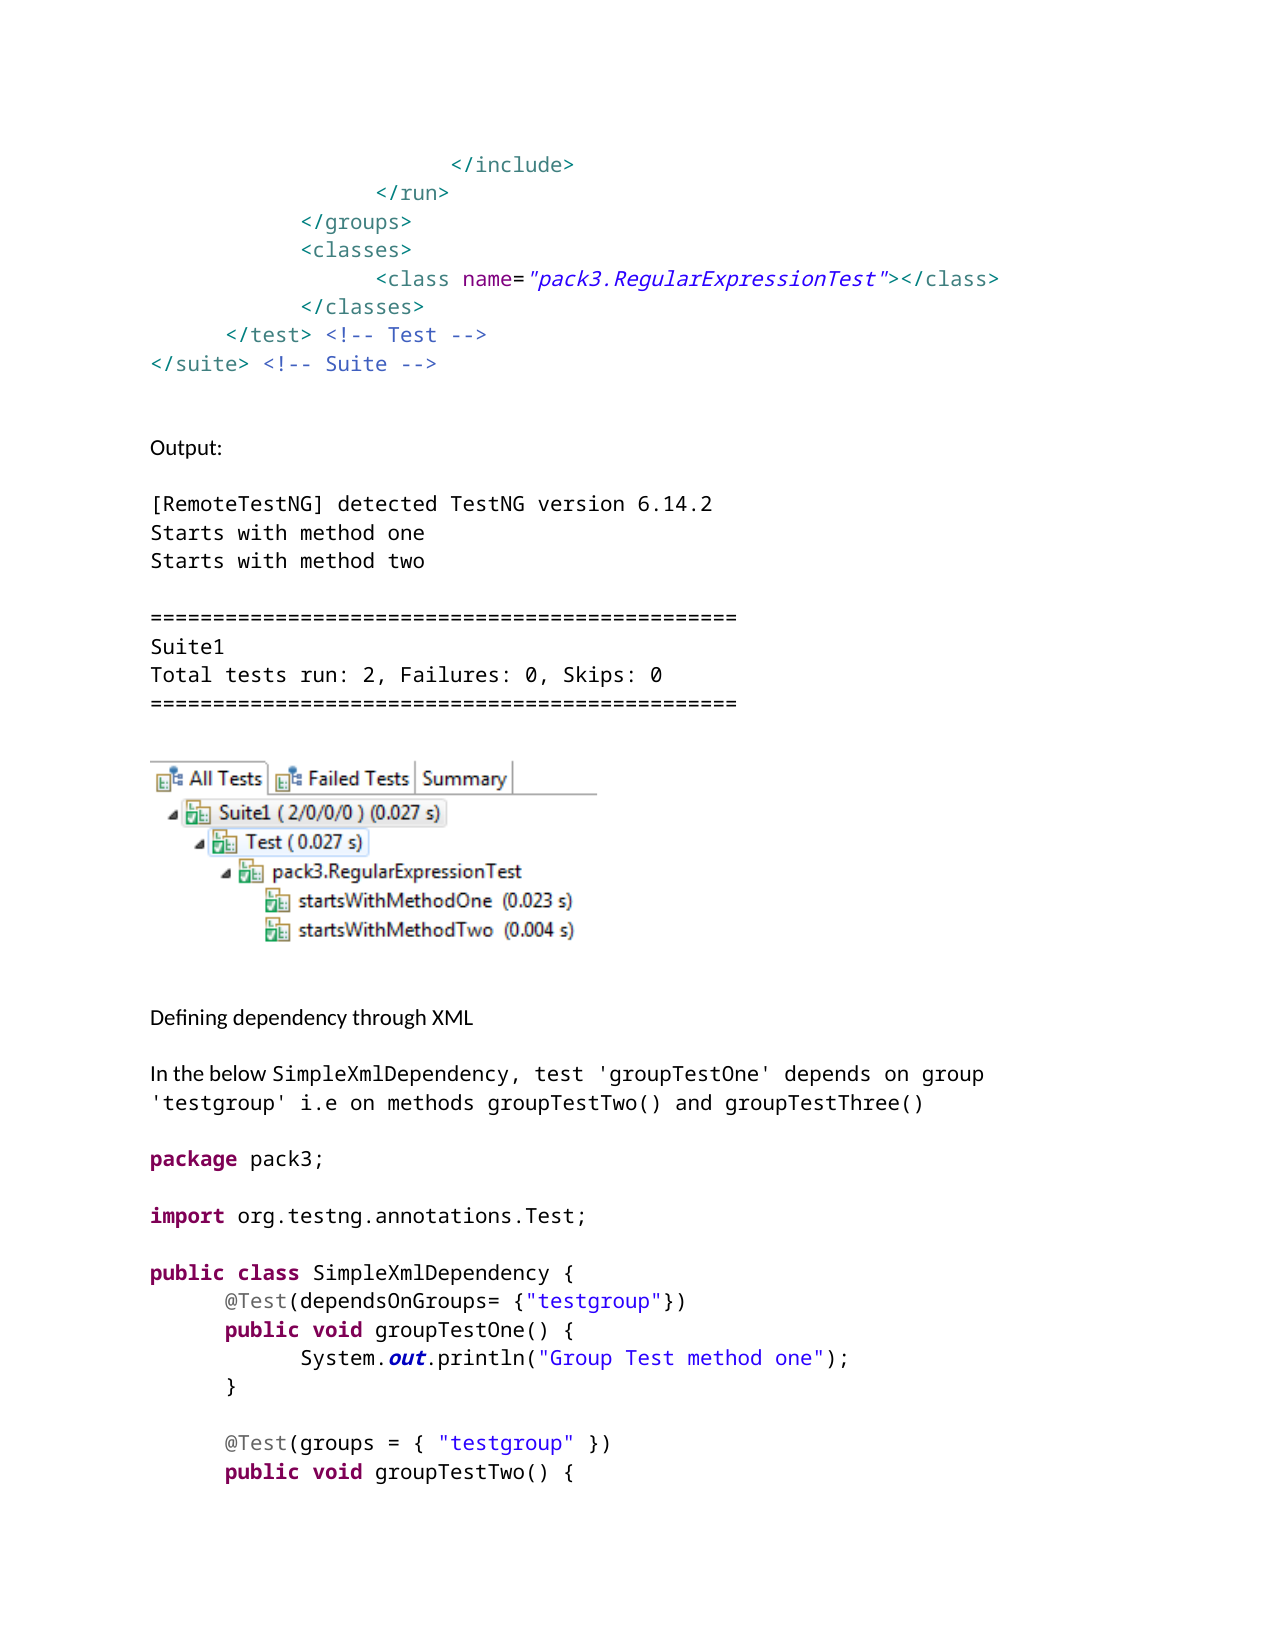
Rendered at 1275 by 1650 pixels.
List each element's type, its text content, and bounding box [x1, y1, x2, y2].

text =============================================== [150, 689, 1125, 717]
text Output: [150, 433, 1125, 462]
text public class SimpleXmlDependency { [150, 1258, 1125, 1286]
text </groups> [150, 207, 1125, 235]
text System.out.println("Group Test method one"); [150, 1343, 1125, 1372]
text Suite1 [150, 632, 1125, 660]
text public void groupTestTwo() { [150, 1457, 1125, 1485]
text =============================================== [150, 603, 1125, 632]
text Total tests run: 2, Failures: 0, Skips: 0 [150, 660, 1125, 689]
text In the below SimpleXmlDependency, test 'groupTestOne' depends on group 'testgroup' i.e on methods groupTestTwo() and groupTestThree() [150, 1059, 1125, 1116]
text </include> [150, 150, 1125, 178]
text <classes> [150, 235, 1125, 264]
text </test> <!-- Test --> [150, 321, 1125, 349]
text </classes> [150, 292, 1125, 321]
text package pack3; [150, 1144, 1125, 1173]
picture [150, 745, 598, 976]
text [RemoteTestNG] detected TestNG version 6.14.2 [150, 489, 1125, 518]
text @Test(dependsOnGroups= {"testgroup"}) [150, 1286, 1125, 1315]
text @Test(groups = { "testgroup" }) [150, 1428, 1125, 1457]
text </suite> <!-- Suite --> [150, 349, 1125, 377]
text Starts with method one [150, 518, 1125, 546]
text public void groupTestOne() { [150, 1315, 1125, 1343]
text </run> [150, 178, 1125, 207]
text Defining dependency through XML [150, 1003, 1125, 1031]
text import org.testng.annotations.Test; [150, 1201, 1125, 1229]
text } [150, 1372, 1125, 1400]
text Starts with method two [150, 546, 1125, 575]
text <class name="pack3.RegularExpressionTest"></class> [150, 264, 1125, 292]
